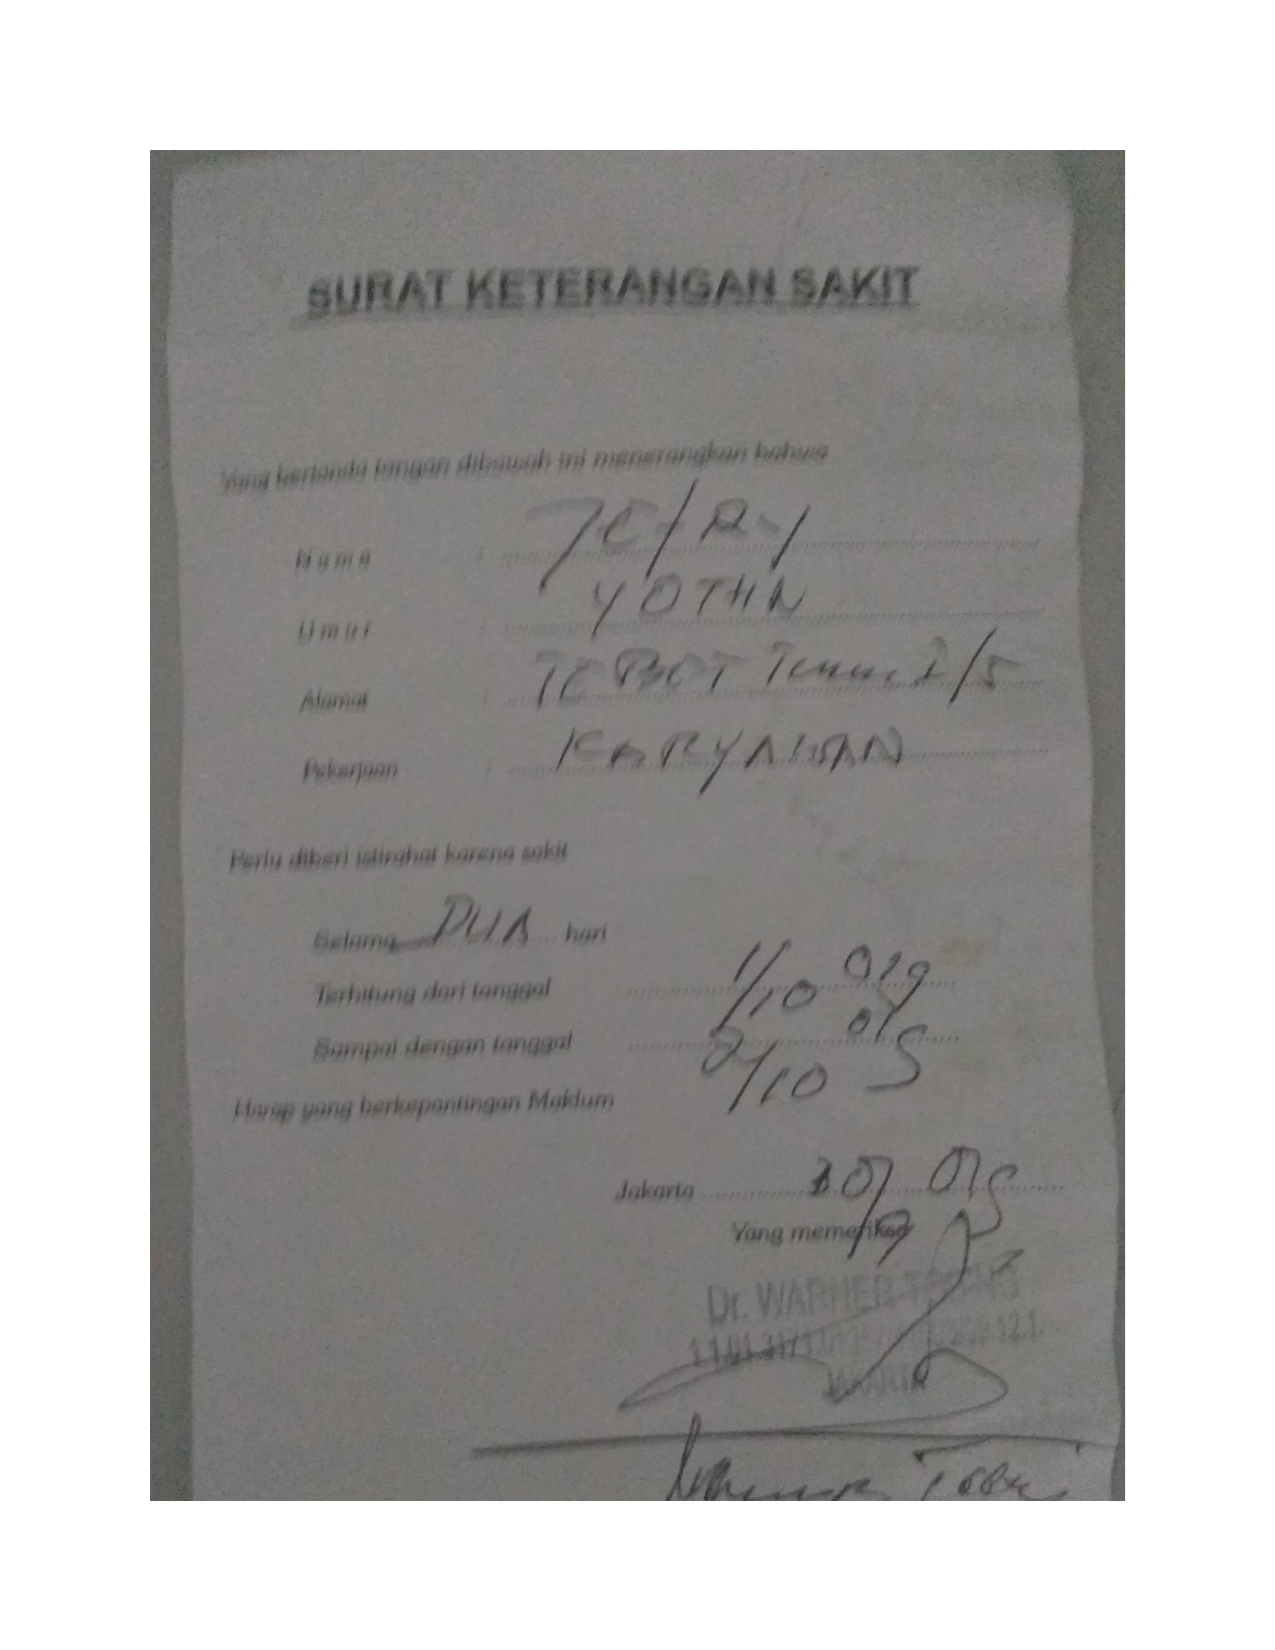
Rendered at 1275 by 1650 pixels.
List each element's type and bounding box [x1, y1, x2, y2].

picture [150, 150, 1125, 1501]
